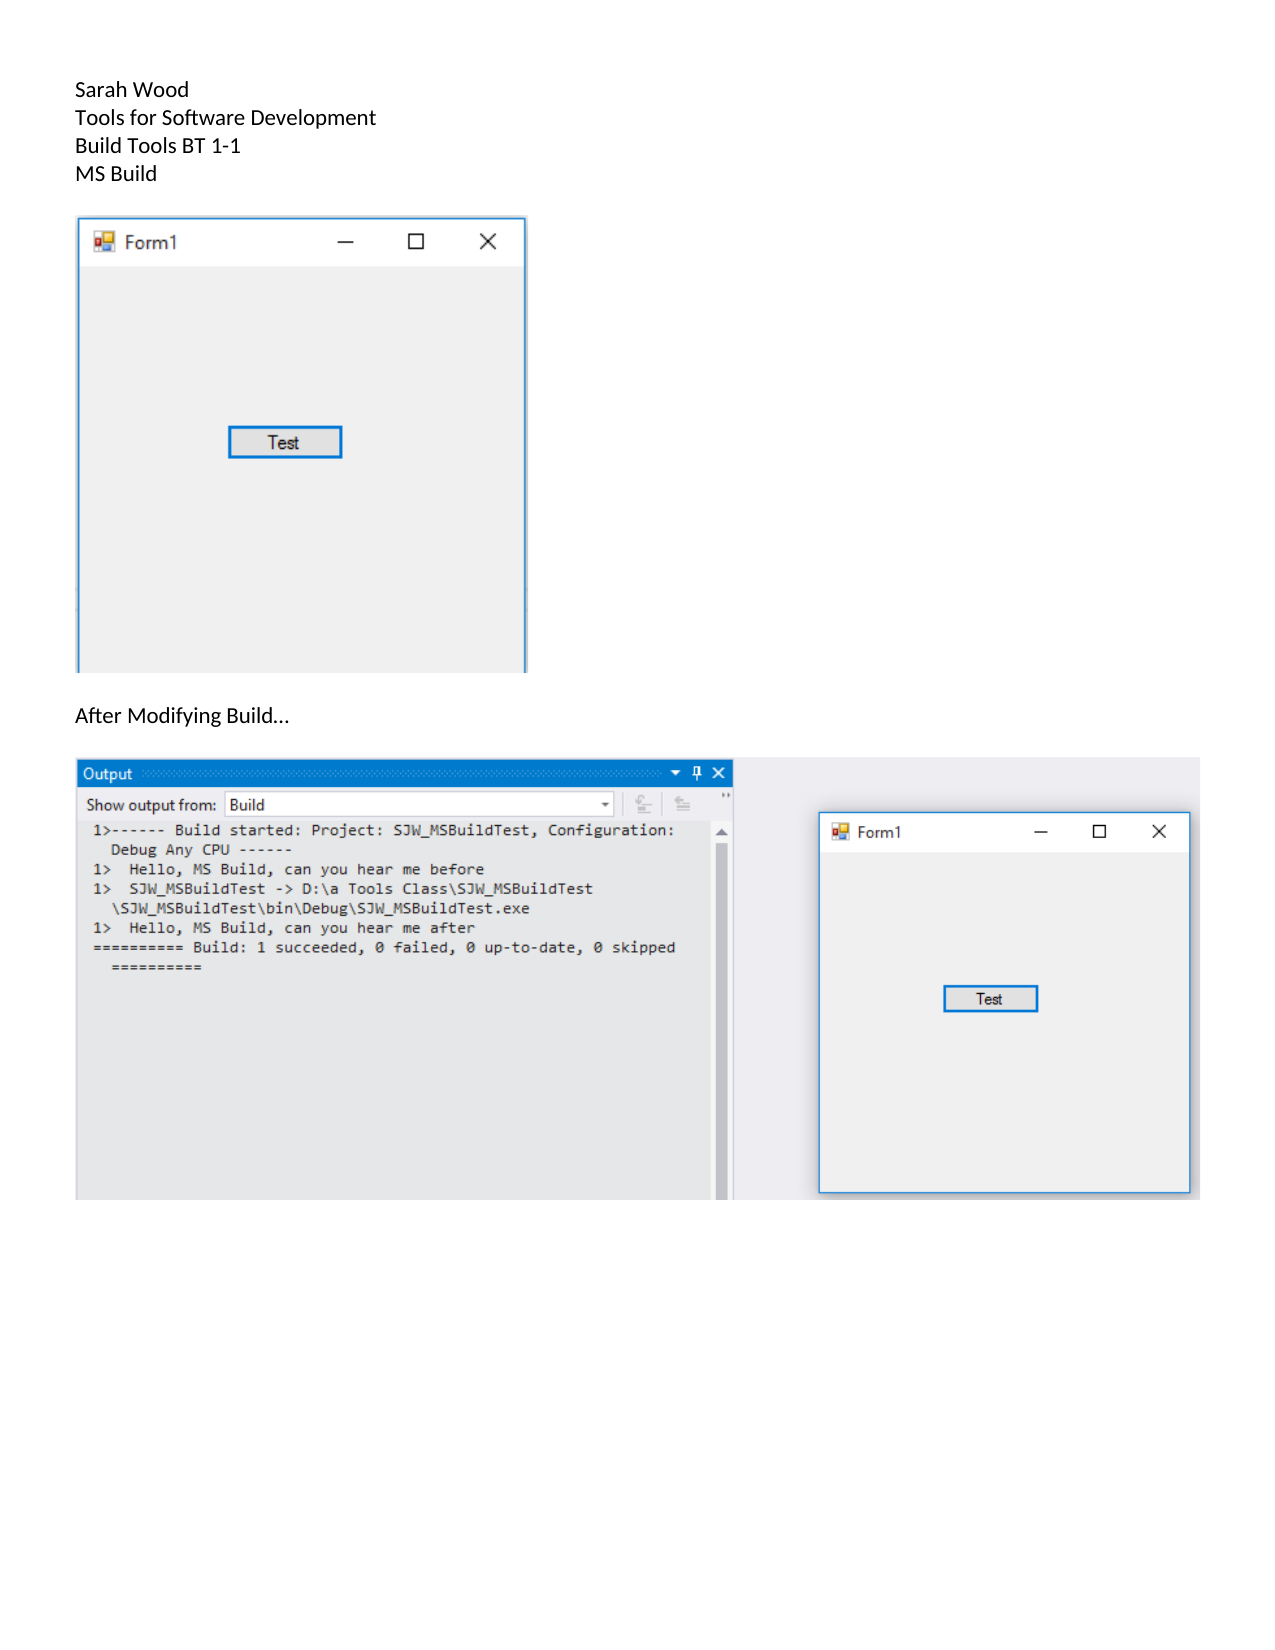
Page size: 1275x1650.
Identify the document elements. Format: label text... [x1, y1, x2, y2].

text Build Tools BT 1-1 [75, 131, 1200, 159]
text After Modifying Build… [75, 701, 1200, 729]
text MS Build [75, 159, 1200, 187]
text Tools for Software Development [75, 103, 1200, 131]
text Sarah Wood [75, 75, 1200, 103]
picture [75, 215, 529, 673]
picture [75, 757, 1200, 1200]
